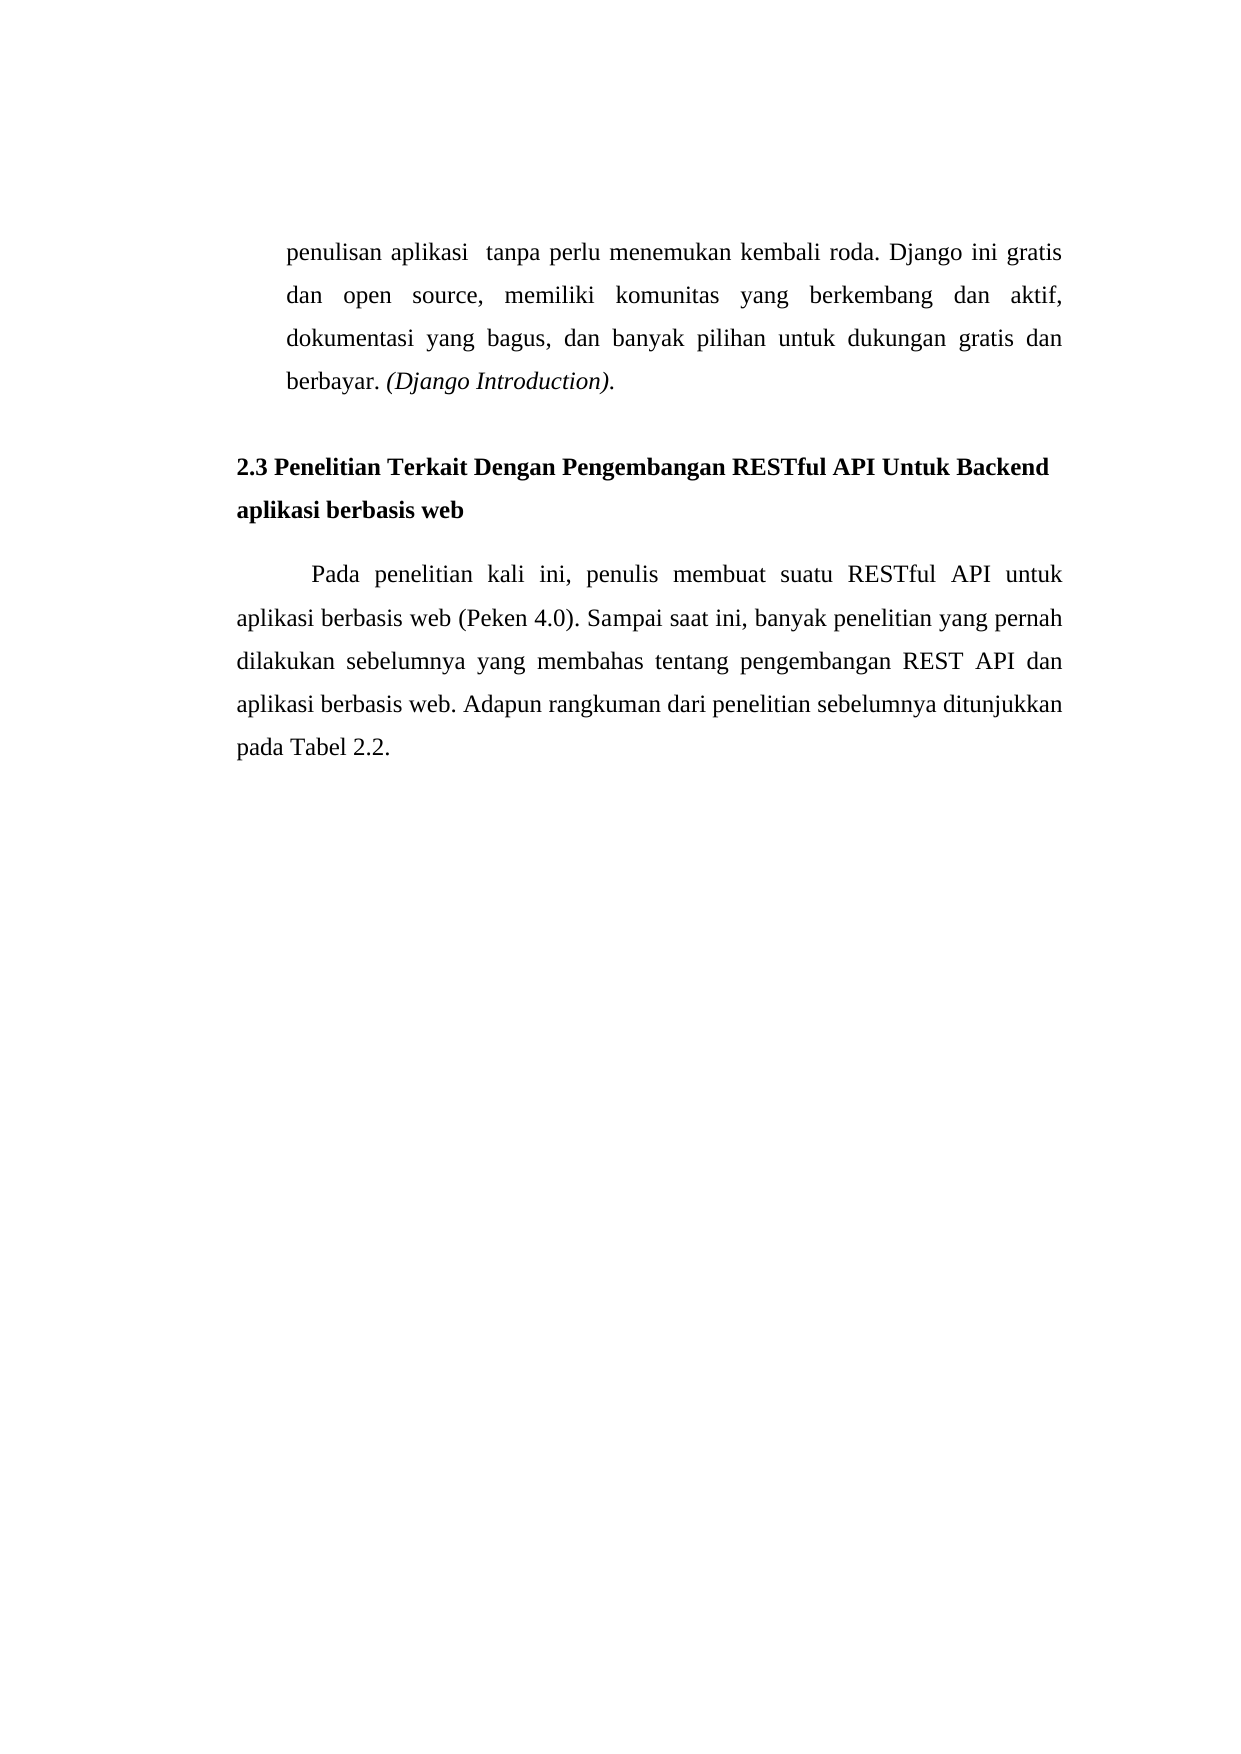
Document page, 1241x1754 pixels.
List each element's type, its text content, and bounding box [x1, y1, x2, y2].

text 2.3 Penelitian Terkait Dengan Pengembangan RESTful API Untuk Backend aplikasi berbasis web [236, 452, 1063, 524]
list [286, 237, 1063, 395]
text Pada penelitian kali ini, penulis membuat suatu RESTful API untuk aplikasi berbasis web (Peken 4.0). Sampai saat ini, banyak penelitian yang pernah dilakukan sebelumnya yang membahas tentang pengembangan REST API dan aplikasi berbasis web. Adapun rangkuman dari penelitian sebelumnya ditunjukkan pada Tabel 2.2. [236, 559, 1063, 761]
